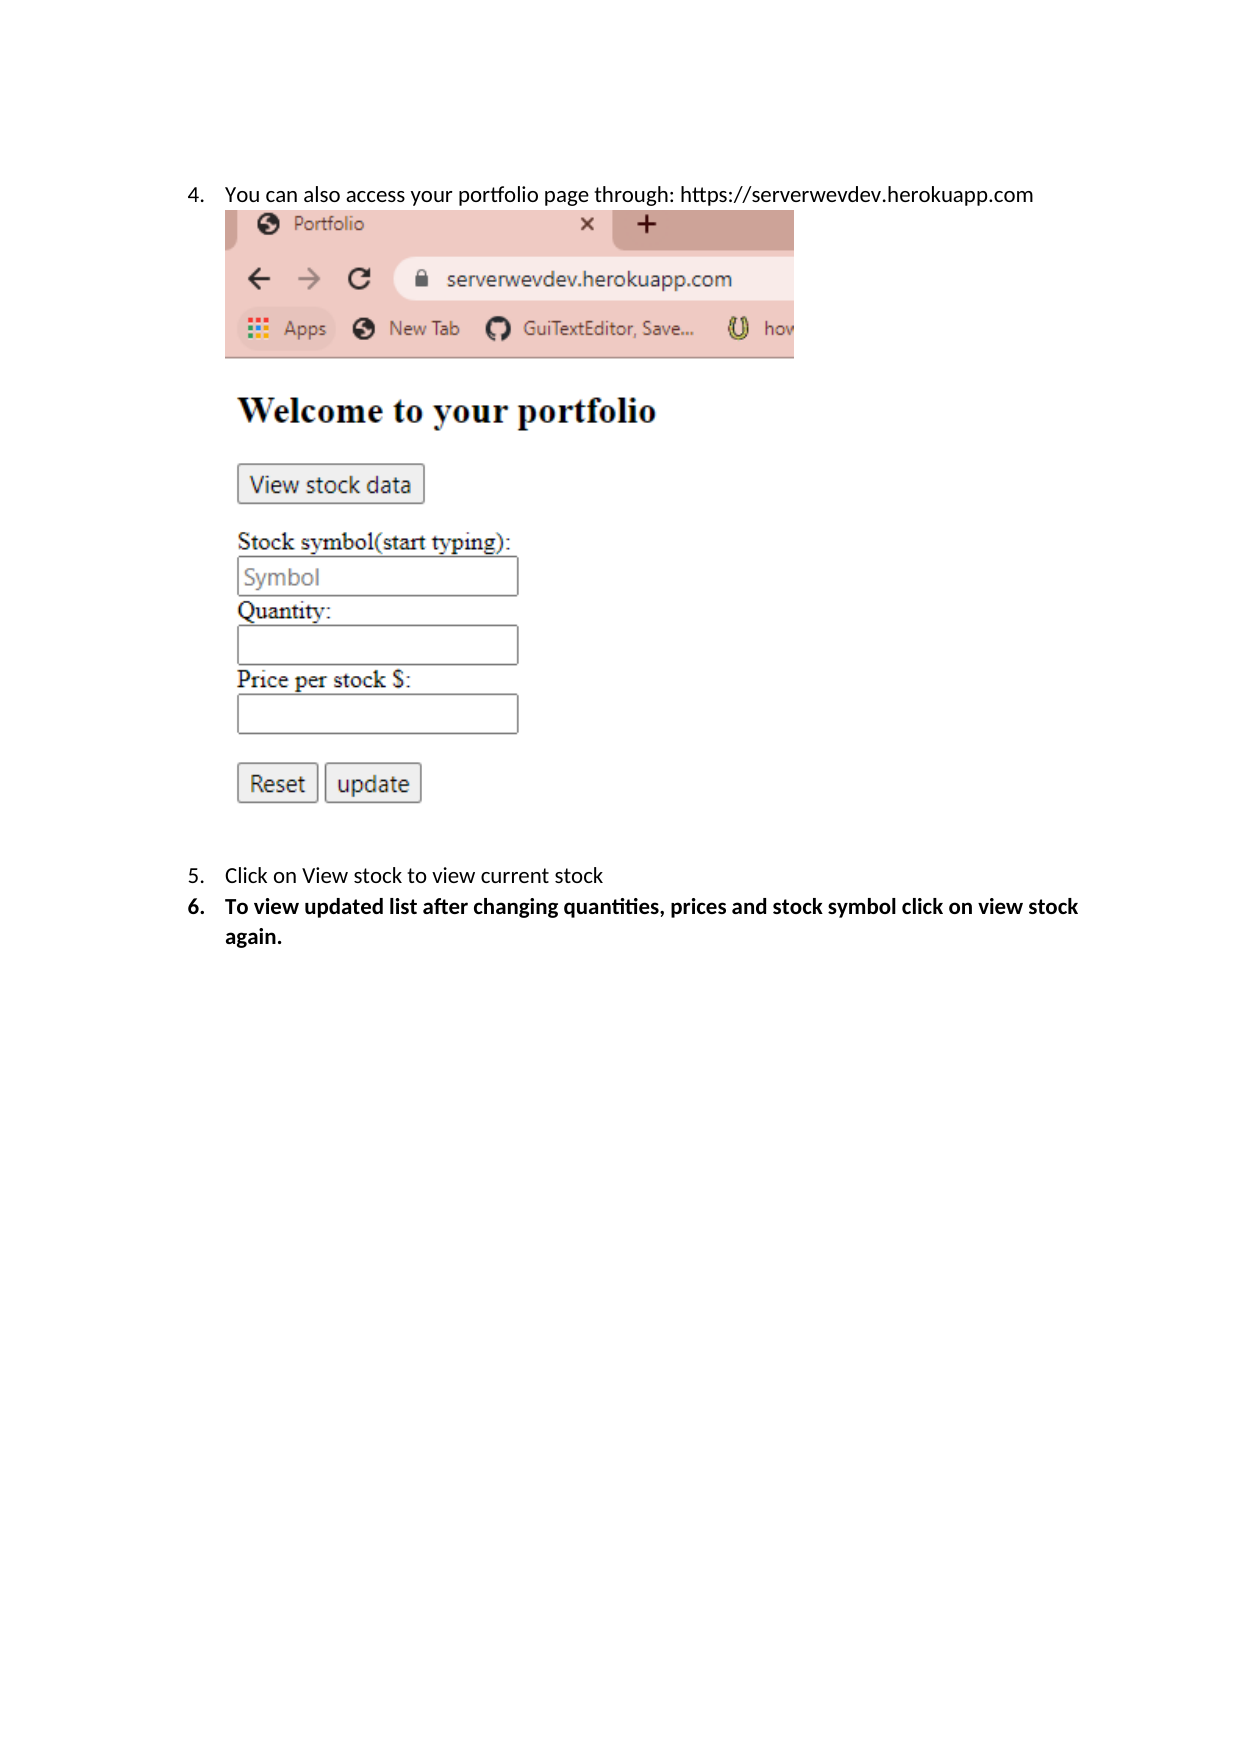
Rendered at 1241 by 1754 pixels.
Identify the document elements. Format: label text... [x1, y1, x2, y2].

list Click on View stock to view current stock [187, 862, 1090, 889]
list You can also access your portfolio page through: https://serverwevdev.herokuapp.com [187, 180, 1090, 208]
picture [225, 210, 794, 830]
list To view updated list after changing quantities, prices and stock symbol click on view stock again. [187, 892, 1090, 950]
